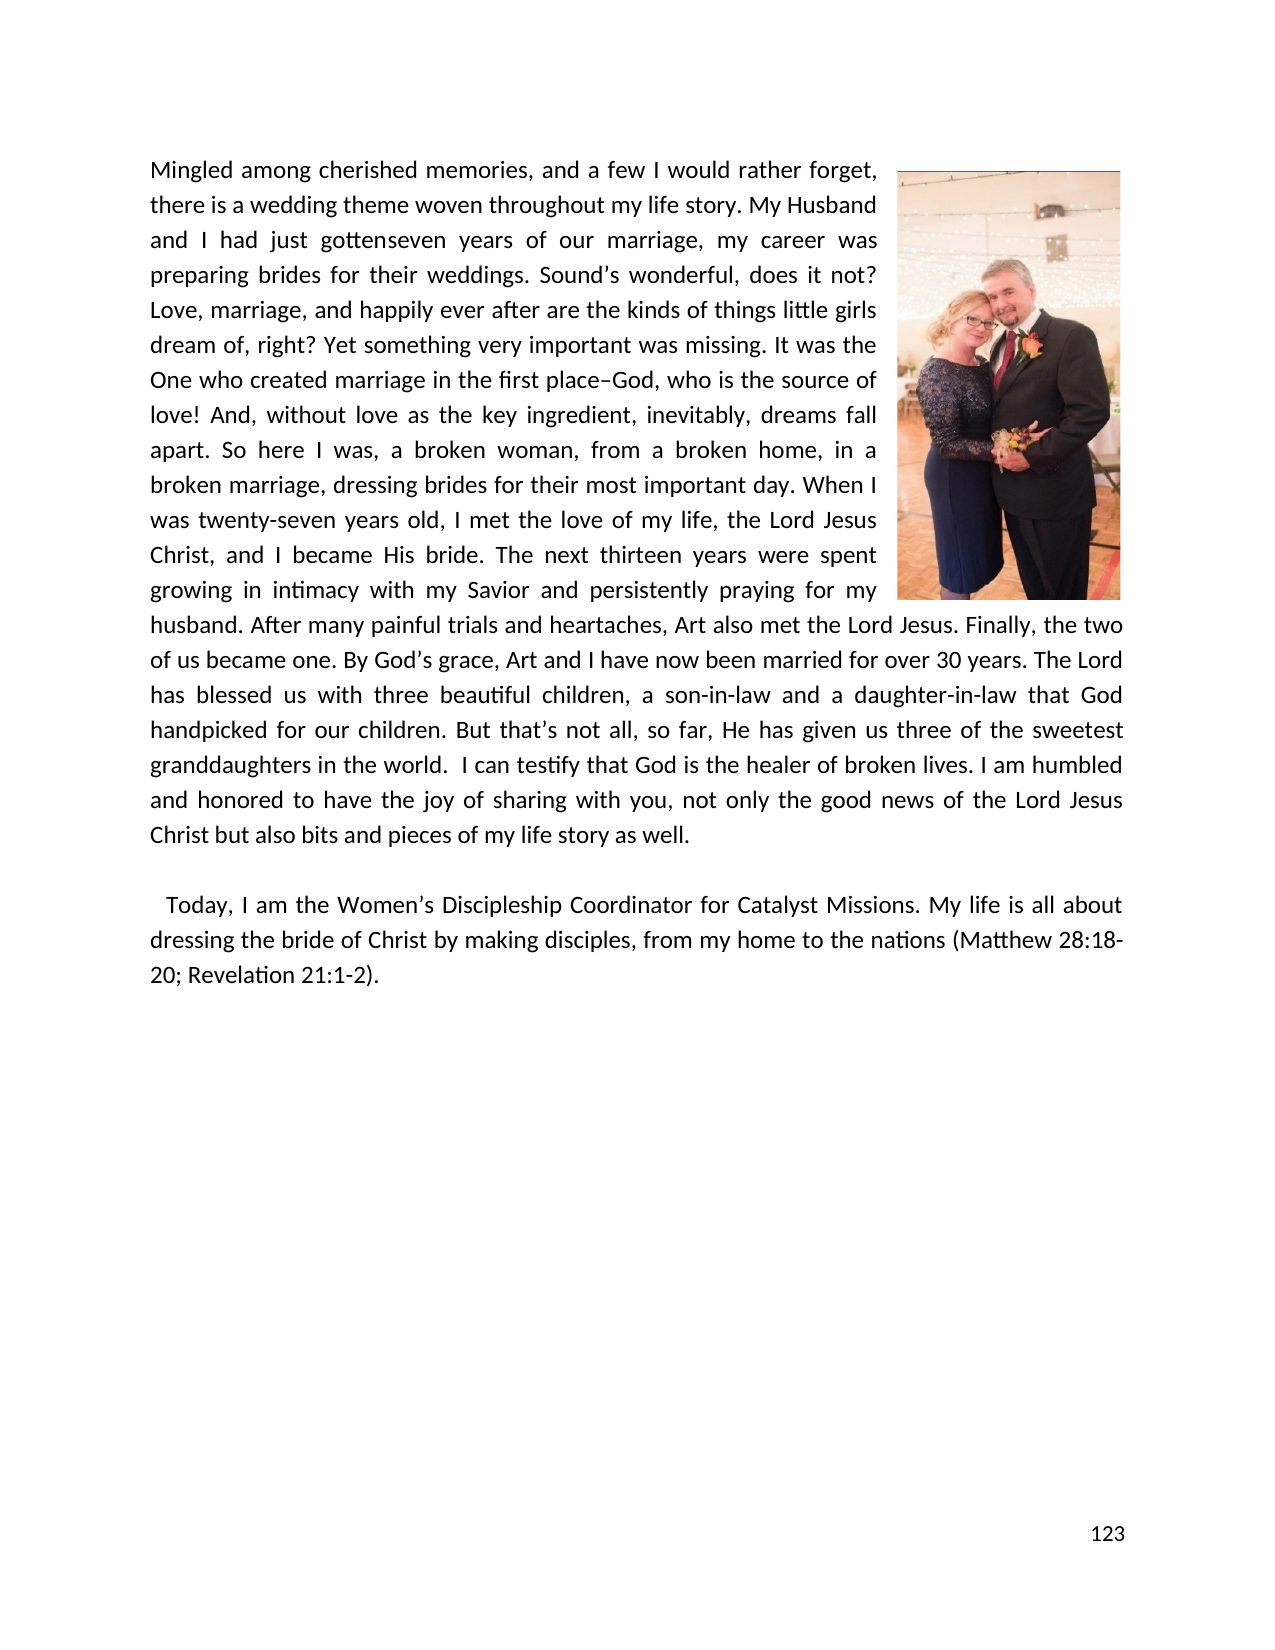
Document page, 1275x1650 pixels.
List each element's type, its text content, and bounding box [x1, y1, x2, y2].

text Mingled among cherished memories, and a few I would rather forget, there is a wedding theme woven throughout my life story. My Husband and I had just gotten married when we decided to open a wedding boutique. So, for the first seven years of our marriage, my career was preparing brides for their weddings. Sound’s wonderful, does it not? Love, marriage, and happily ever after are the kinds of things little girls dream of, right? Yet something very important was missing. It was the One who created marriage in the first place–God, who is the source of love! And, without love as the key ingredient, inevitably, dreams fall apart. So here I was, a broken woman, from a broken home, in a broken marriage, dressing brides for their most important day. When I was twenty-seven years old, I met the love of my life, the Lord Jesus Christ, and I became His bride. The next thirteen years were spent growing in intimacy with my Savior and persistently praying for my husband. After many painful trials and heartaches, Art also met the Lord Jesus. Finally, the two of us became one. By God’s grace, Art and I have now been married for over 30 years. The Lord has blessed us with three beautiful children, a son-in-law and a daughter-in-law that God handpicked for our children. But that’s not all, so far, He has given us three of the sweetest granddaughters in the world. I can testify that God is the healer of broken lives. I am humbled and honored to have the joy of sharing with you, not only the good news of the Lord Jesus Christ but also bits and pieces of my life story as well. [150, 150, 1125, 850]
text Today, I am the Women’s Discipleship Coordinator for Catalyst Missions. My life is all about dressing the bride of Christ by making disciples, from my home to the nations (Matthew 28:18-20; Revelation 21:1-2). [150, 885, 1125, 990]
picture [895, 171, 1121, 597]
